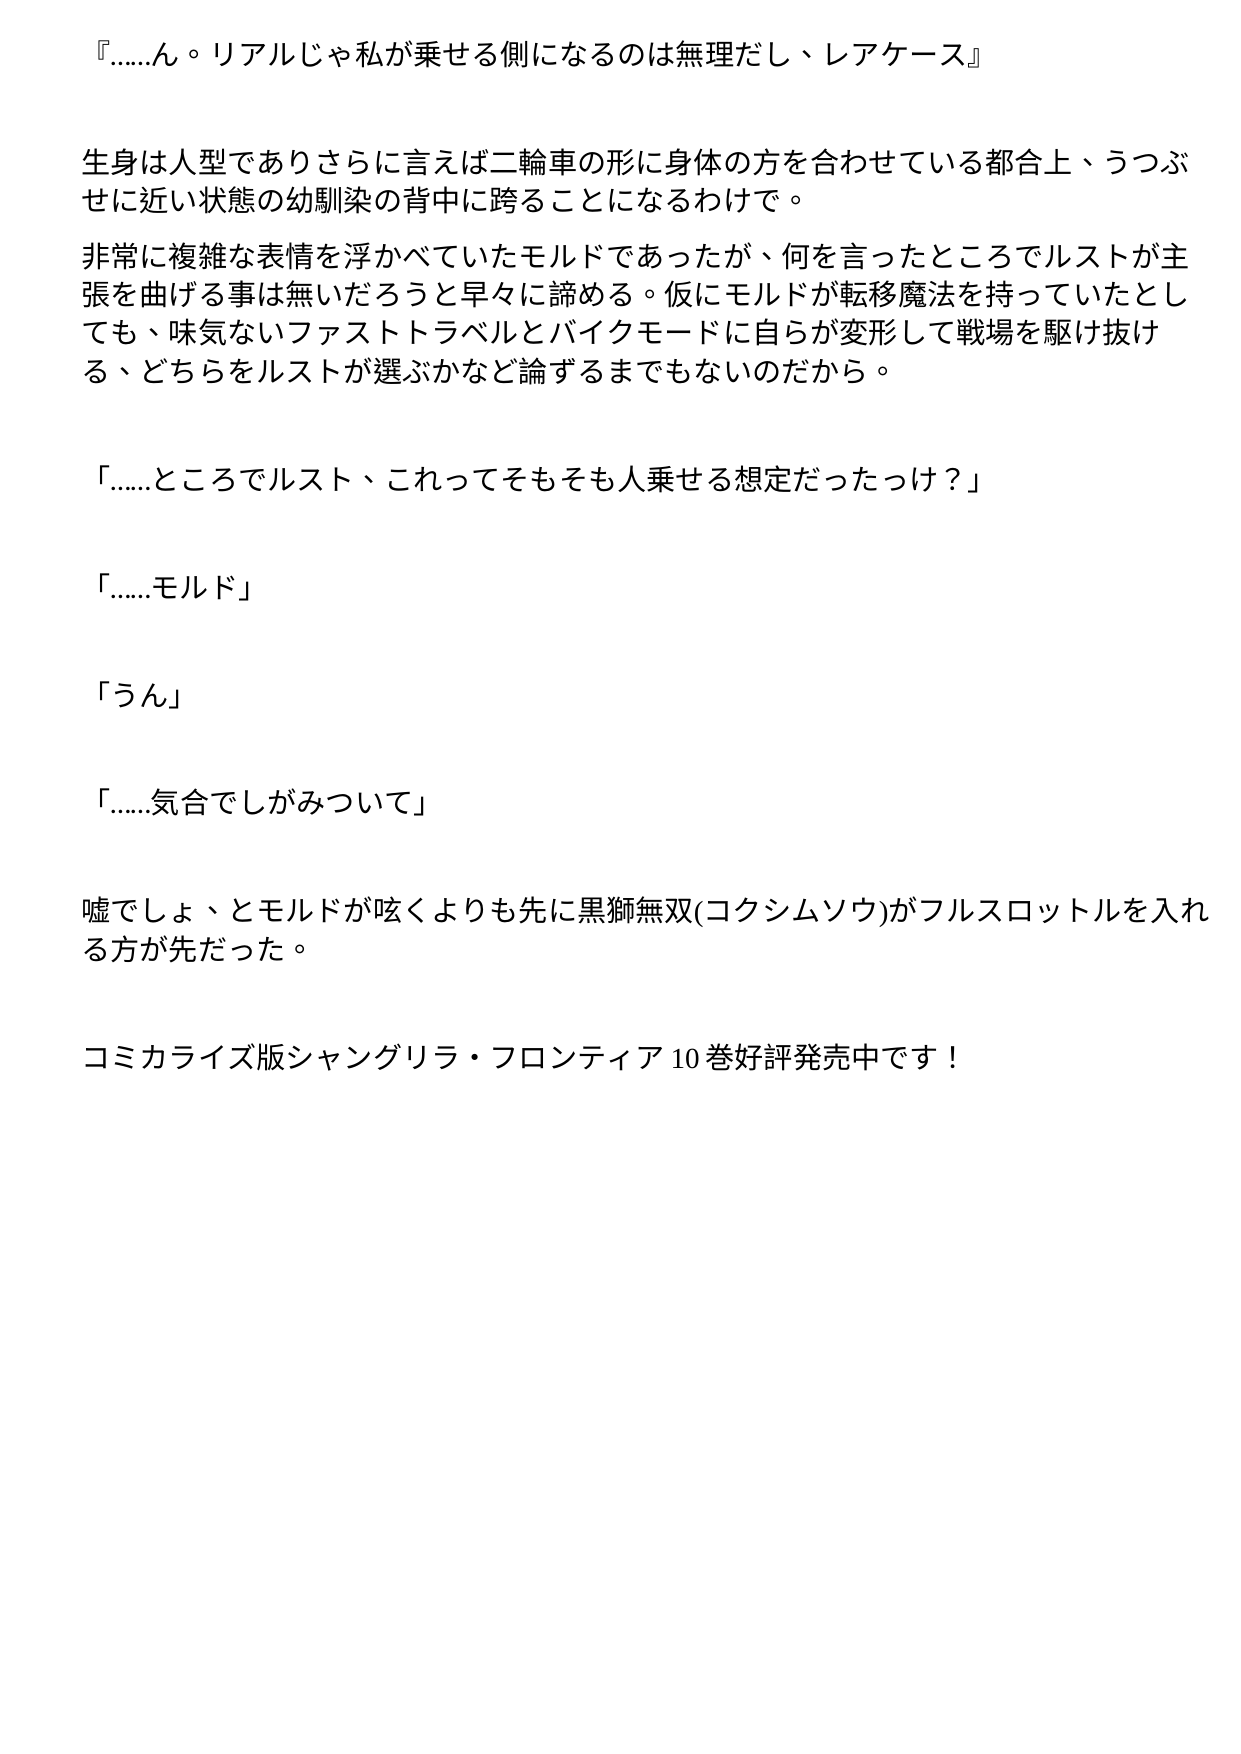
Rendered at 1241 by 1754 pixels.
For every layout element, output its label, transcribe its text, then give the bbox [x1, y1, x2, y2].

text 非常に複雑な表情を浮かべていたモルドであったが、何を言ったところでルストが主張を曲げる事は無いだろうと早々に諦める。仮にモルドが転移魔法を持っていたとしても、味気ないファストトラベルとバイクモードに自らが変形して戦場を駆け抜ける、どちらをルストが選ぶかなど論ずるまでもないのだから。 [81, 239, 1215, 389]
text 『……ん。リアルじゃ私が乗せる側になるのは無理だし、レアケース』 [81, 37, 1215, 73]
text 嘘でしょ、とモルドが呟くよりも先に黒獅無双(コクシムソウ)がフルスロットルを入れる方が先だった。 [81, 893, 1215, 968]
text コミカライズ版シャングリラ・フロンティア10巻好評発売中です！ [81, 1040, 1215, 1076]
text 「うん」 [81, 678, 1215, 713]
text 「……気合でしがみついて」 [81, 786, 1215, 821]
text 生身は人型でありさらに言えば二輪車の形に身体の方を合わせている都合上、うつぶせに近い状態の幼馴染の背中に跨ることになるわけで。 [81, 145, 1215, 219]
text 「……ところでルスト、これってそもそも人乗せる想定だったっけ？」 [81, 462, 1215, 497]
text 「……モルド」 [81, 570, 1215, 605]
